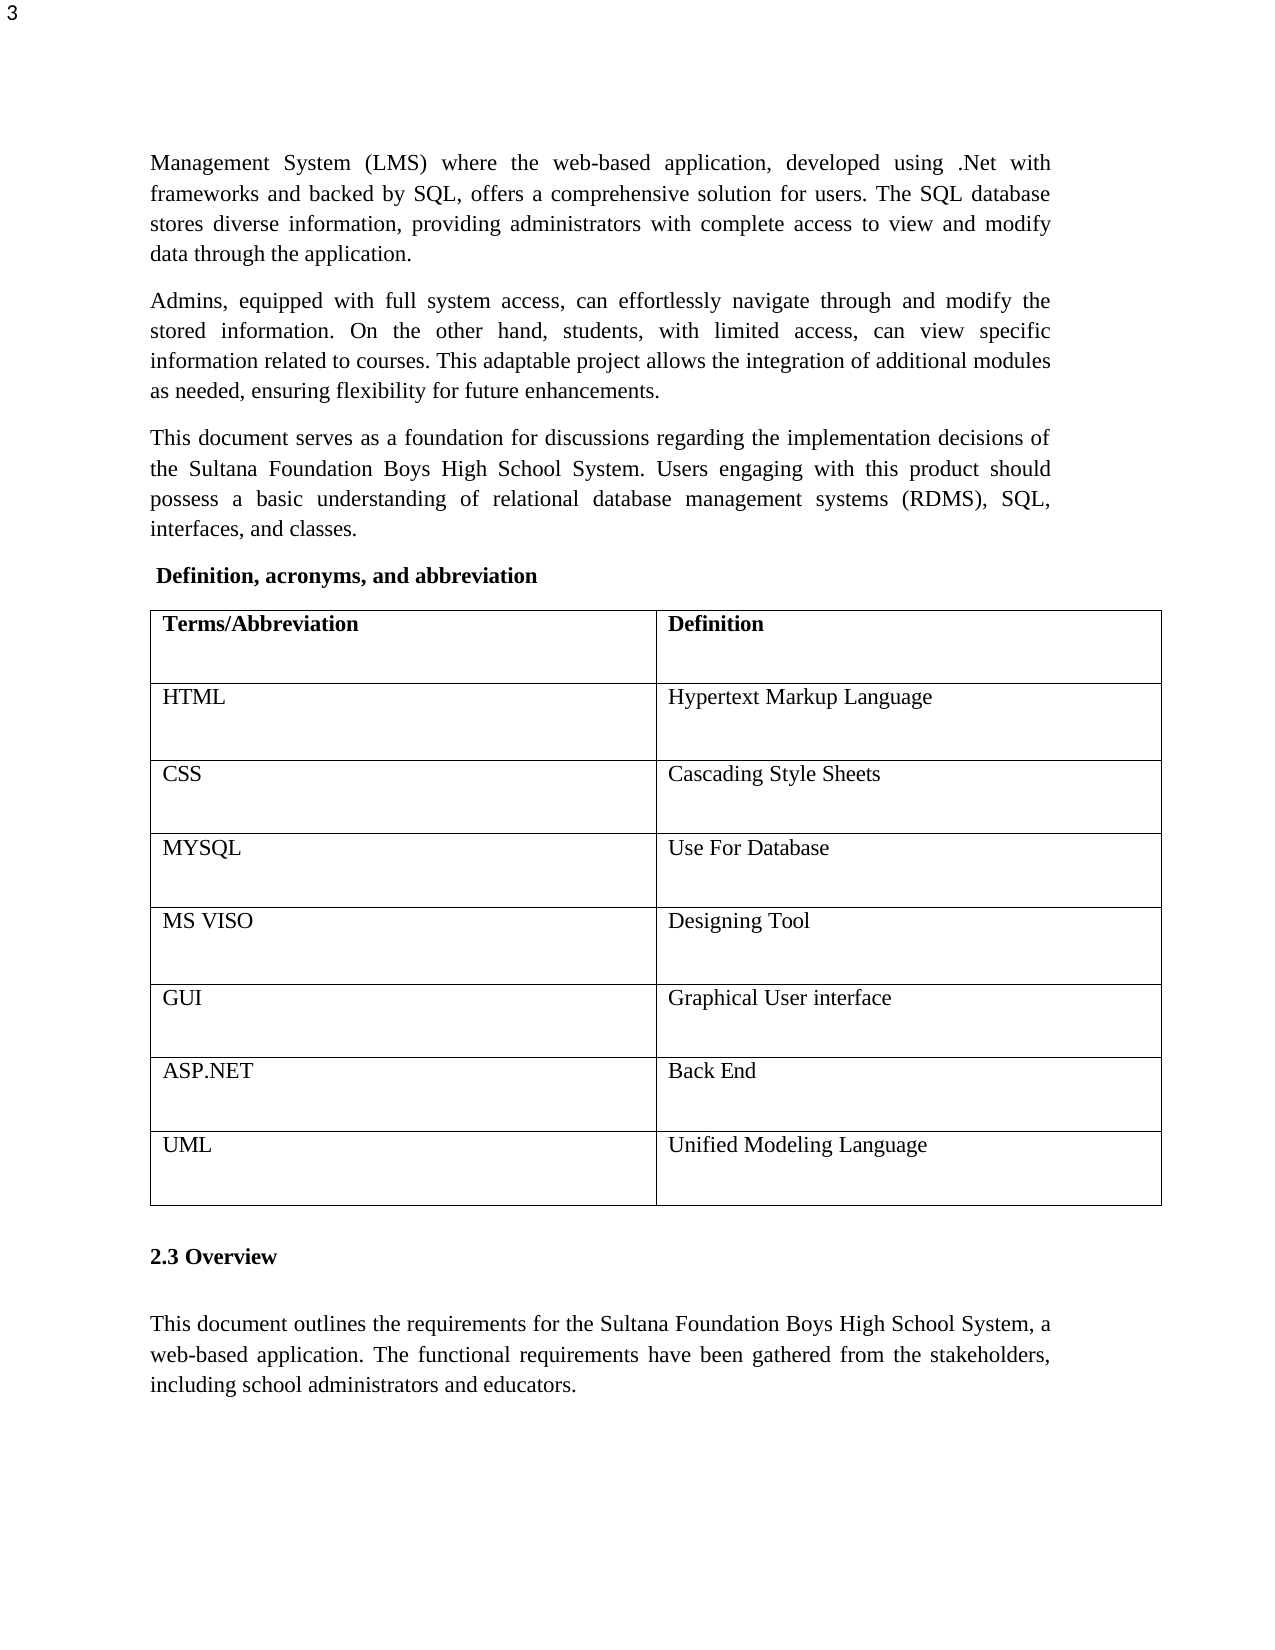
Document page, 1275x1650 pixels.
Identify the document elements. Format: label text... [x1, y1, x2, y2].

table_cell UML [151, 1132, 656, 1204]
text Definition, acronyms, and abbreviation [156, 562, 1173, 589]
table_cell Graphical User interface [657, 985, 1161, 1057]
table_header Definition [657, 611, 1161, 683]
table_cell Hypertext Markup Language [657, 684, 1161, 760]
table_cell MS VISO [151, 908, 656, 983]
table_header Terms/Abbreviation [151, 611, 656, 683]
table_cell MYSQL [151, 834, 656, 907]
table_cell CSS [151, 761, 656, 833]
text Management System (LMS) where the web-based application, developed using .Net with frameworks and backed by SQL, offers a comprehensive solution for users. The SQL database stores diverse information, providing administrators with complete access to view and modify data through the application. [150, 149, 1052, 266]
table_cell Designing Tool [657, 908, 1161, 983]
text This document outlines the requirements for the Sultana Foundation Boys High School System, a web-based application. The functional requirements have been gathered from the stakeholders, including school administrators and educators. [150, 1310, 1052, 1397]
table_cell Cascading Style Sheets [657, 761, 1161, 833]
table_cell ASP.NET [151, 1058, 656, 1131]
text Admins, equipped with full system access, can effortlessly navigate through and modify the stored information. On the other hand, students, with limited access, can view specific information related to courses. This adaptable project allows the integration of additional modules as needed, ensuring flexibility for future enhancements. [150, 287, 1051, 404]
table_cell GUI [151, 985, 656, 1057]
table_cell Back End [657, 1058, 1161, 1131]
table_cell Use For Database [657, 834, 1161, 907]
list Overview [150, 1243, 1173, 1269]
table_cell HTML [151, 684, 656, 760]
text This document serves as a foundation for discussions regarding the implementation decisions of the Sultana Foundation Boys High School System. Users engaging with this product should possess a basic understanding of relational database management systems (RDMS), SQL, interfaces, and classes. [150, 424, 1052, 541]
table_cell Unified Modeling Language [657, 1132, 1161, 1204]
